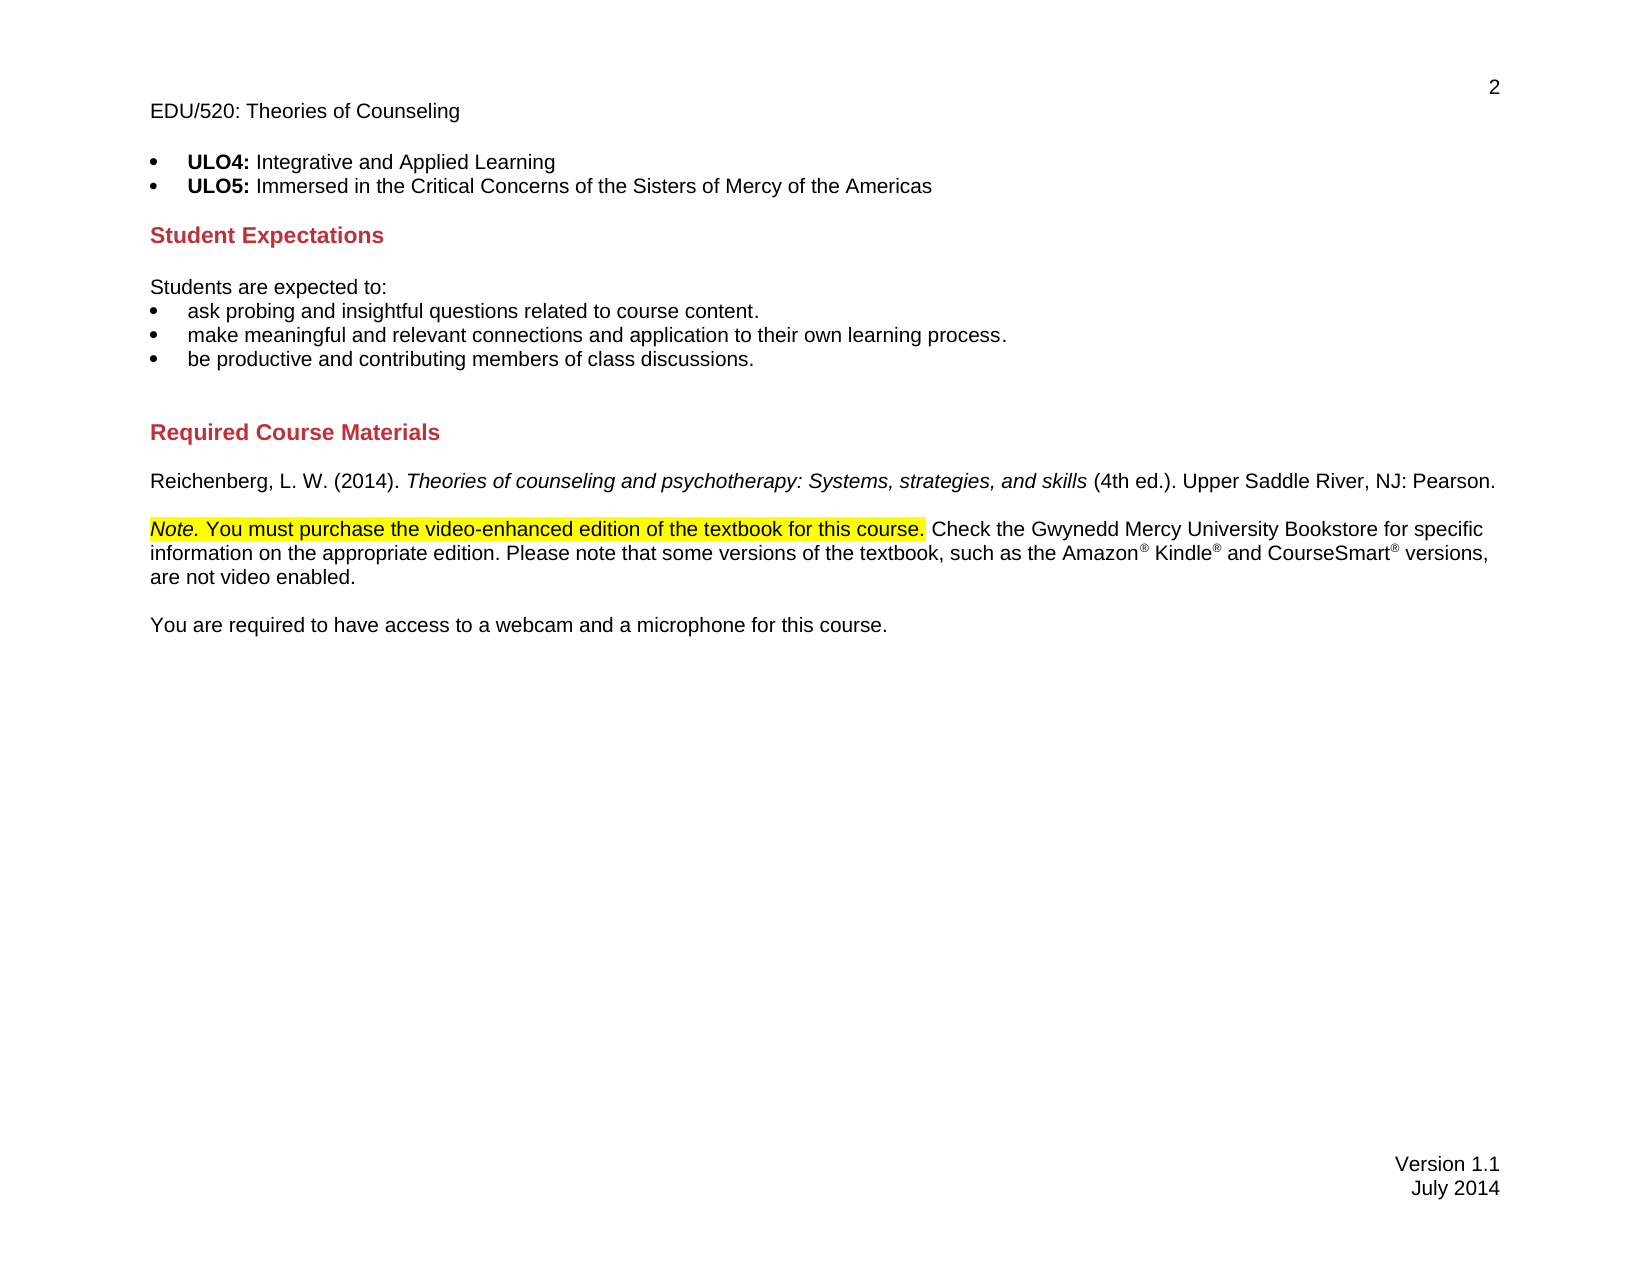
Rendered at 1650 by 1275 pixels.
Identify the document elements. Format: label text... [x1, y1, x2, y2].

list make meaningful and relevant connections and application to their own learning process. [150, 323, 1500, 347]
list ULO5: Immersed in the Critical Concerns of the Sisters of Mercy of the Americas [150, 174, 1500, 198]
list ask probing and insightful questions related to course content. [150, 299, 1500, 323]
text Note. You must purchase the video-enhanced edition of the textbook for this course. Check the Gwynedd Mercy University Bookstore for specific information on the appropriate edition. Please note that some versions of the textbook, such as the Amazon® Kindle® and CourseSmart® versions, are not video enabled. [150, 517, 1500, 589]
text Student Expectations [150, 222, 1500, 248]
text Students are expected to: [150, 275, 1500, 299]
subtitle Required Course Materials [150, 419, 1500, 445]
list be productive and contributing members of class discussions. [150, 347, 1500, 371]
text Reichenberg, L. W. (2014). Theories of counseling and psychotherapy: Systems, strategies, and skills (4th ed.). Upper Saddle River, NJ: Pearson. [150, 469, 1500, 493]
list ULO4: Integrative and Applied Learning [150, 150, 1500, 174]
text You are required to have access to a webcam and a microphone for this course. [150, 613, 1500, 637]
